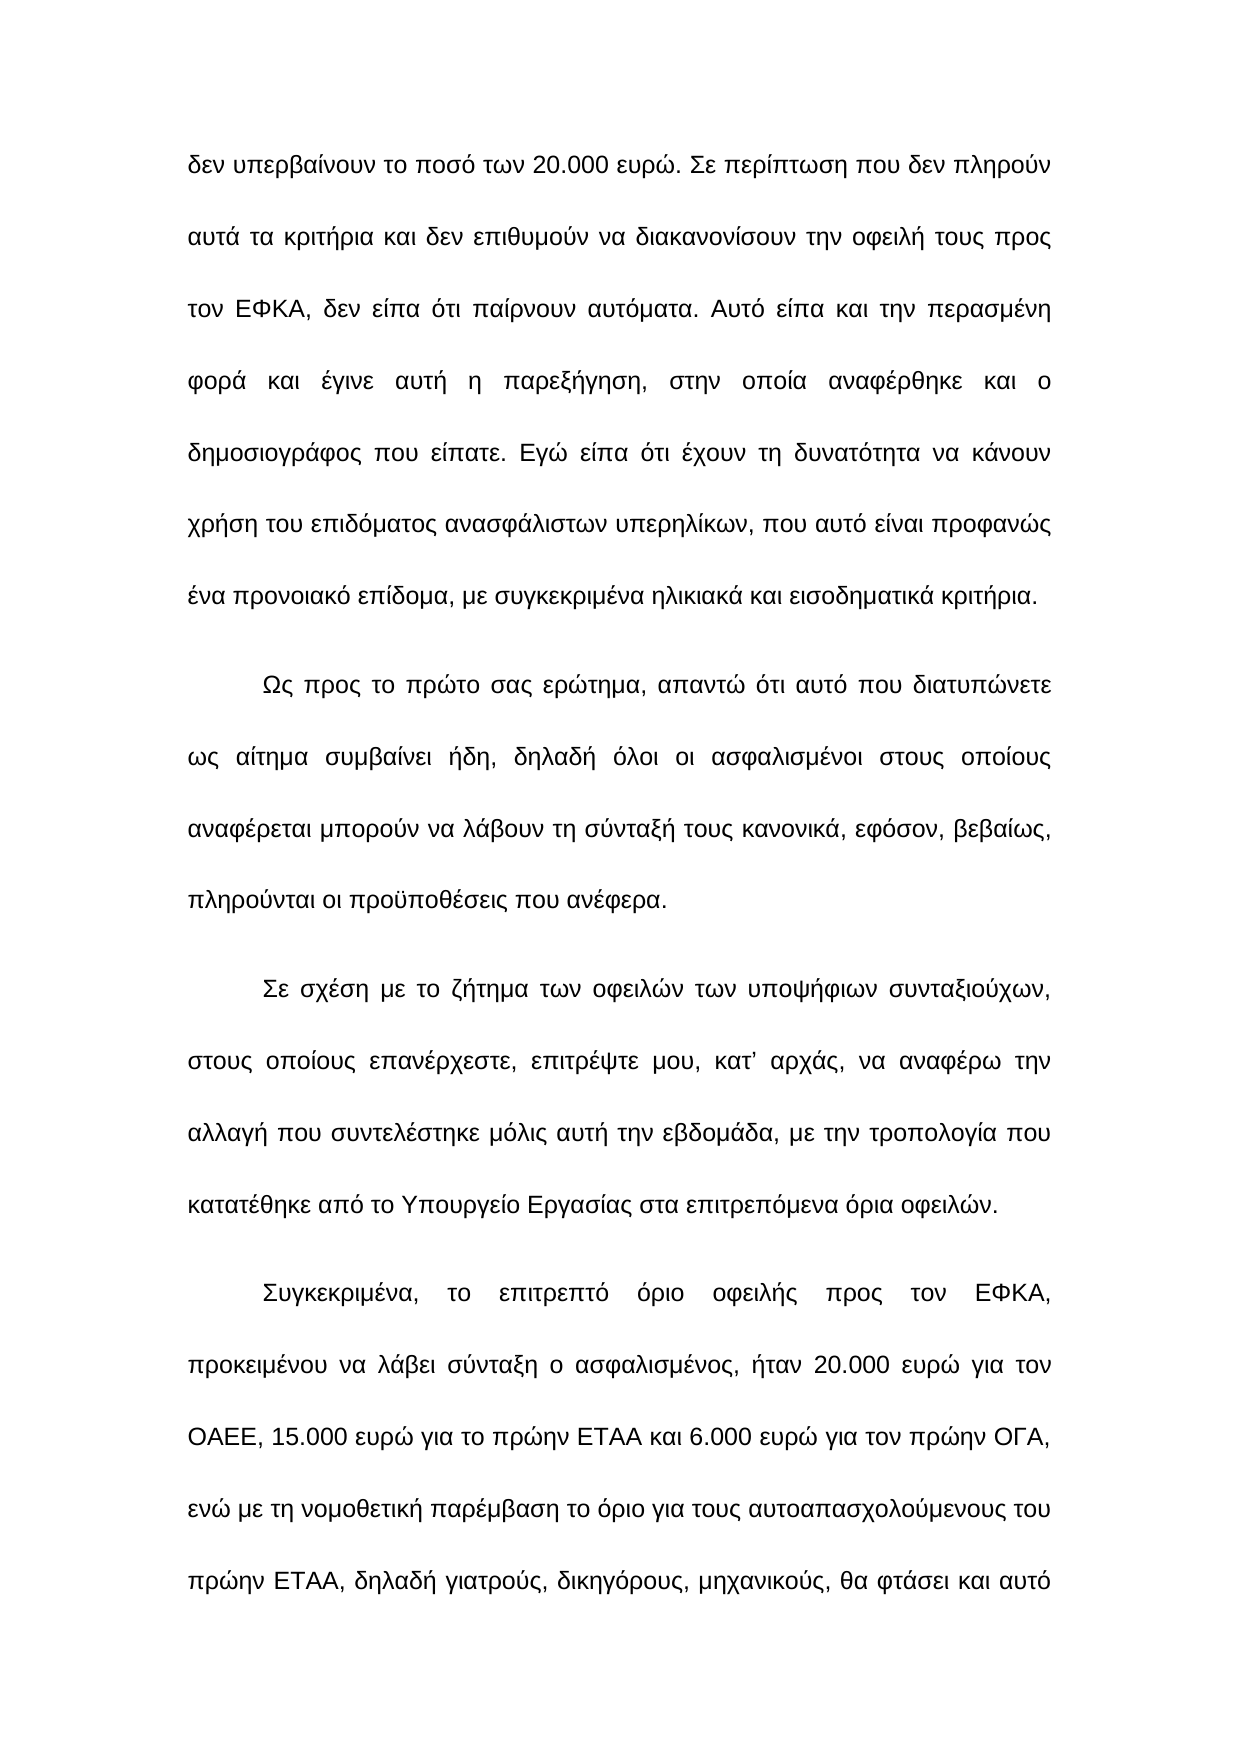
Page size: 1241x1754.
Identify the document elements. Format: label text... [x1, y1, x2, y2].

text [187, 1278, 1053, 1594]
text Ως προς το πρώτο σας ερώτημα, απαντώ ότι αυτό που διατυπώνετε ως αίτημα συμβαίνει ήδη, δηλαδή όλοι οι ασφαλισμένοι στους οποίους αναφέρεται μπορούν να λάβουν τη σύνταξή τους κανονικά, εφόσον, βεβαίως, πληρούνται οι προϋποθέσεις που ανέφερα. [187, 670, 1053, 914]
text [187, 150, 1053, 610]
text Σε σχέση με το ζήτημα των οφειλών των υποψήφιων συνταξιούχων, στους οποίους επανέρχεστε, επιτρέψτε μου, κατ’ αρχάς, να αναφέρω την αλλαγή που συντελέστηκε μόλις αυτή την εβδομάδα, με την τροπολογία που κατατέθηκε από το Υπουργείο Εργασίας στα επιτρεπόμενα όρια οφειλών. [187, 974, 1053, 1218]
